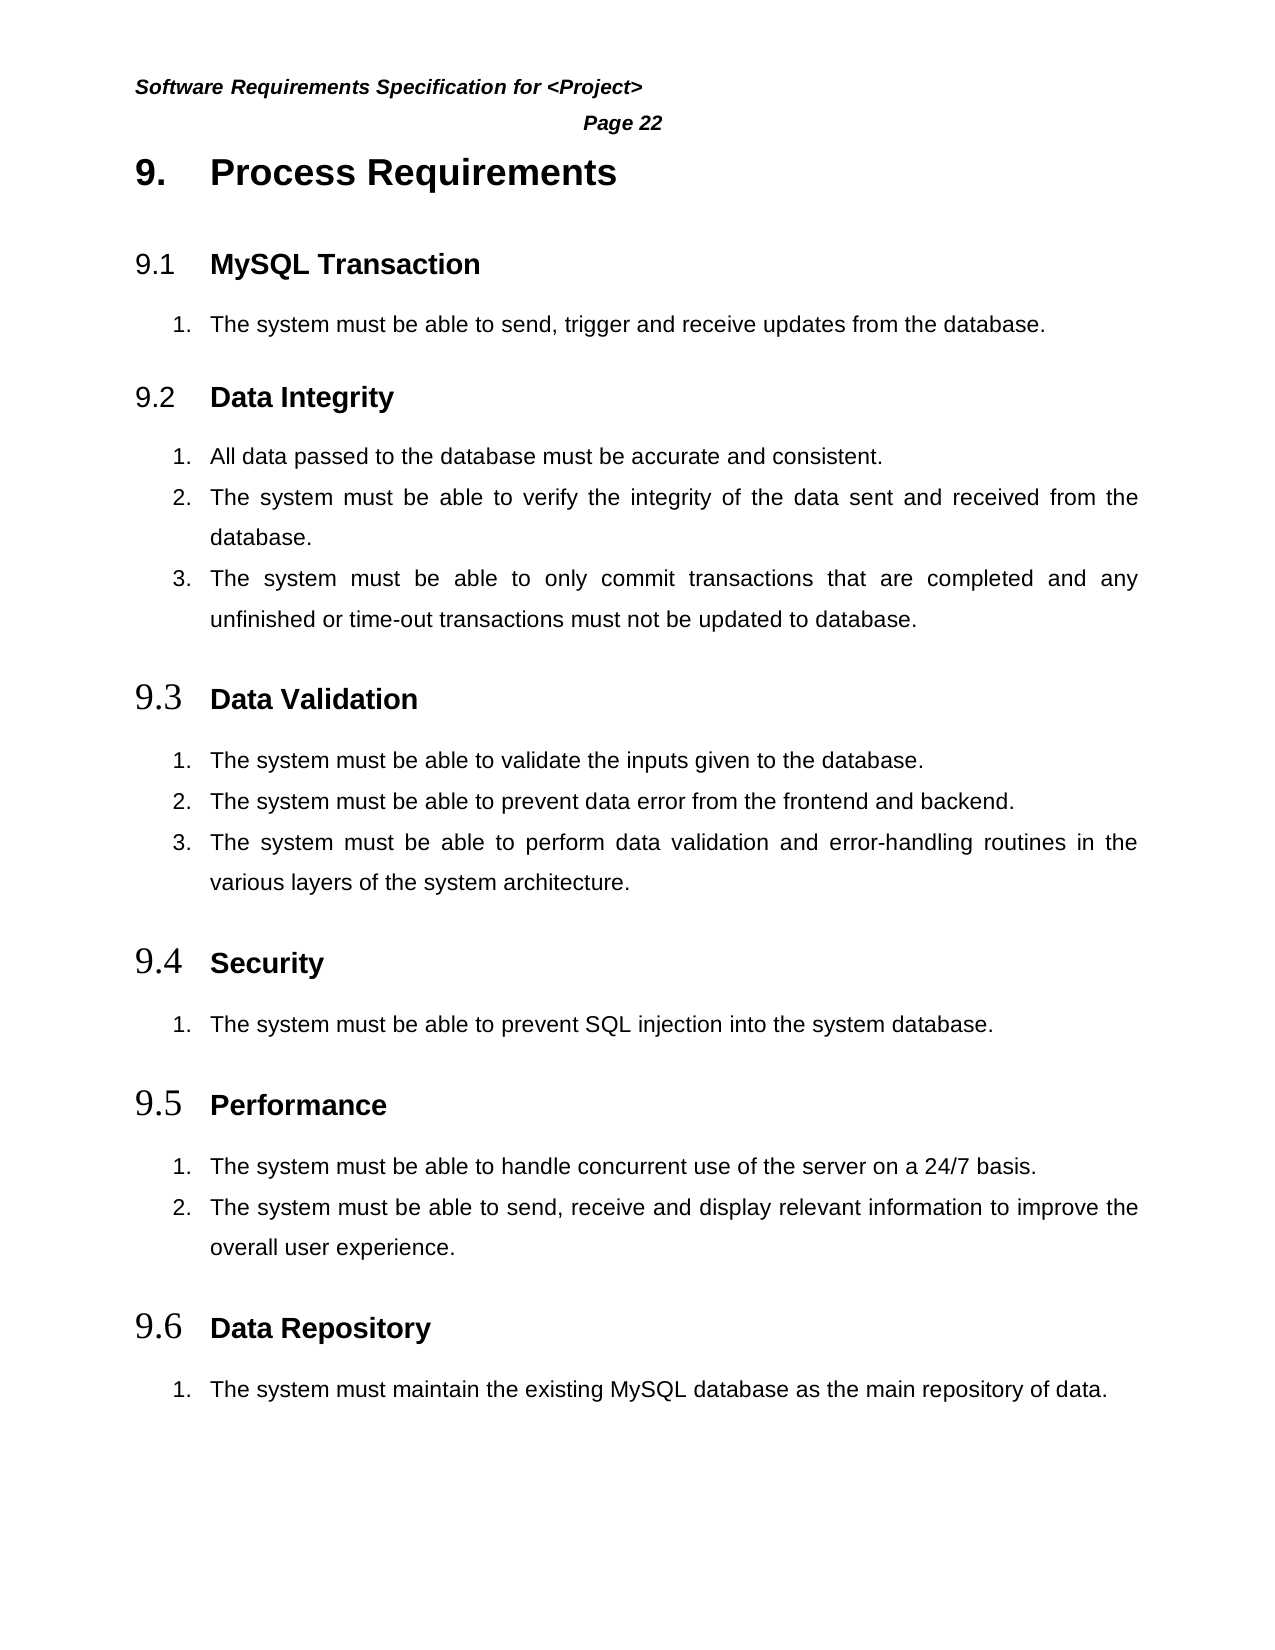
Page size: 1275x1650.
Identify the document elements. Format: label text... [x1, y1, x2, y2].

list The system must maintain the existing MySQL database as the main repository of data. [172, 1376, 1140, 1403]
list All data passed to the database must be accurate and consistent. [172, 442, 1140, 469]
list The system must be able to verify the integrity of the data sent and received from the database. [172, 483, 1140, 551]
list The system must be able to only commit transactions that are completed and any unfinished or time-out transactions must not be updated to database. [172, 564, 1140, 632]
subtitle Data Integrity [135, 380, 1140, 413]
list The system must be able to prevent data error from the frontend and backend. [172, 787, 1140, 814]
list The system must be able to send, receive and display relevant information to improve the overall user experience. [172, 1193, 1140, 1261]
list The system must be able to validate the inputs given to the database. [172, 747, 1140, 774]
subtitle Data Repository [135, 1303, 1140, 1346]
subtitle Process Requirements [135, 150, 1140, 193]
subtitle Performance [135, 1080, 1140, 1123]
list The system must be able to send, trigger and receive updates from the database. [172, 310, 1140, 337]
list The system must be able to handle concurrent use of the server on a 24/7 basis. [172, 1152, 1140, 1179]
subtitle Security [135, 938, 1140, 981]
subtitle MySQL Transaction [135, 247, 1140, 281]
list The system must be able to prevent SQL injection into the system database. [172, 1011, 1140, 1038]
subtitle Data Validation [135, 675, 1140, 718]
list The system must be able to perform data validation and error-handling routines in the various layers of the system architecture. [172, 828, 1140, 896]
